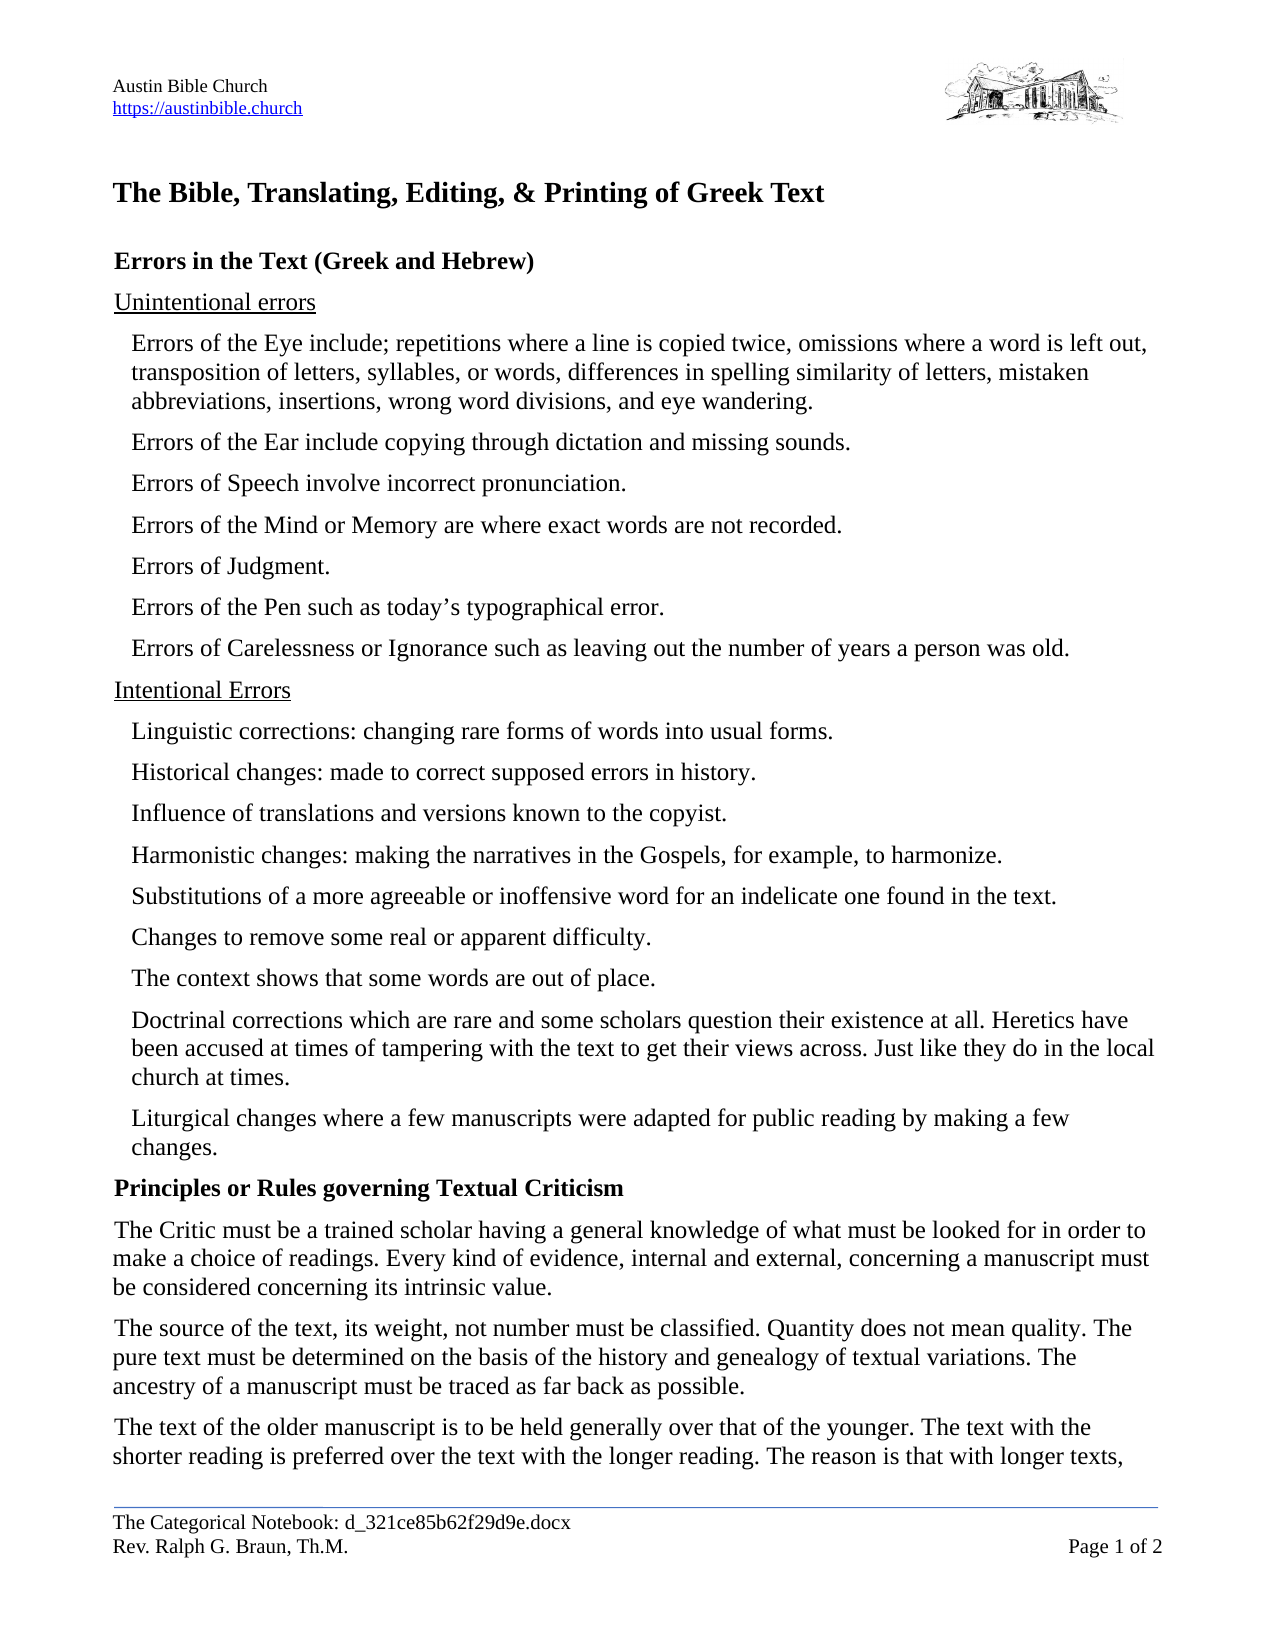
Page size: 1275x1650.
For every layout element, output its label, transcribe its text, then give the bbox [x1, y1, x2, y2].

text Errors of the Pen such as today’s typographical error. [131, 592, 1162, 621]
text Doctrinal corrections which are rare and some scholars question their existence at all. Heretics have been accused at times of tampering with the text to get their views across. Just like they do in the local church at times. [131, 1005, 1162, 1091]
text Unintentional errors [112, 287, 1162, 316]
text Intentional Errors [112, 675, 1162, 703]
text Influence of translations and versions known to the copyist. [131, 798, 1162, 827]
picture [944, 58, 1124, 125]
text Errors of Carelessness or Ignorance such as leaving out the number of years a person was old. [131, 633, 1162, 662]
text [112, 1412, 1162, 1470]
text Errors of the Ear include copying through dictation and missing sounds. [131, 427, 1162, 456]
text Historical changes: made to correct supposed errors in history. [131, 757, 1162, 786]
text Harmonistic changes: making the narratives in the Gospels, for example, to harmonize. [131, 840, 1162, 868]
text Errors of the Mind or Memory are where exact words are not recorded. [131, 510, 1162, 538]
text Errors in the Text (Greek and Hebrew) [112, 246, 1162, 275]
text Errors of Speech involve incorrect pronunciation. [131, 468, 1162, 497]
text Principles or Rules governing Textual Criticism [112, 1173, 1162, 1202]
text The context shows that some words are out of place. [131, 963, 1162, 992]
subtitle The Bible, Translating, Editing, & Printing of Greek Text [112, 175, 1162, 208]
text Errors of Judgment. [131, 551, 1162, 580]
text The source of the text, its weight, not number must be classified. Quantity does not mean quality. The pure text must be determined on the basis of the history and genealogy of textual variations. The ancestry of a manuscript must be traced as far back as possible. [112, 1313, 1162, 1400]
text Substitutions of a more agreeable or inoffensive word for an indelicate one found in the text. [131, 881, 1162, 910]
text Changes to remove some real or apparent difficulty. [131, 922, 1162, 951]
text Liturgical changes where a few manuscripts were adapted for public reading by making a few changes. [131, 1103, 1162, 1161]
text Errors of the Eye include; repetitions where a line is copied twice, omissions where a word is left out, transposition of letters, syllables, or words, differences in spelling similarity of letters, mistaken abbreviations, insertions, wrong word divisions, and eye wandering. [131, 328, 1162, 415]
text Linguistic corrections: changing rare forms of words into usual forms. [131, 716, 1162, 745]
text The Critic must be a trained scholar having a general knowledge of what must be looked for in order to make a choice of readings. Every kind of evidence, internal and external, concerning a manuscript must be considered concerning its intrinsic value. [112, 1215, 1162, 1301]
